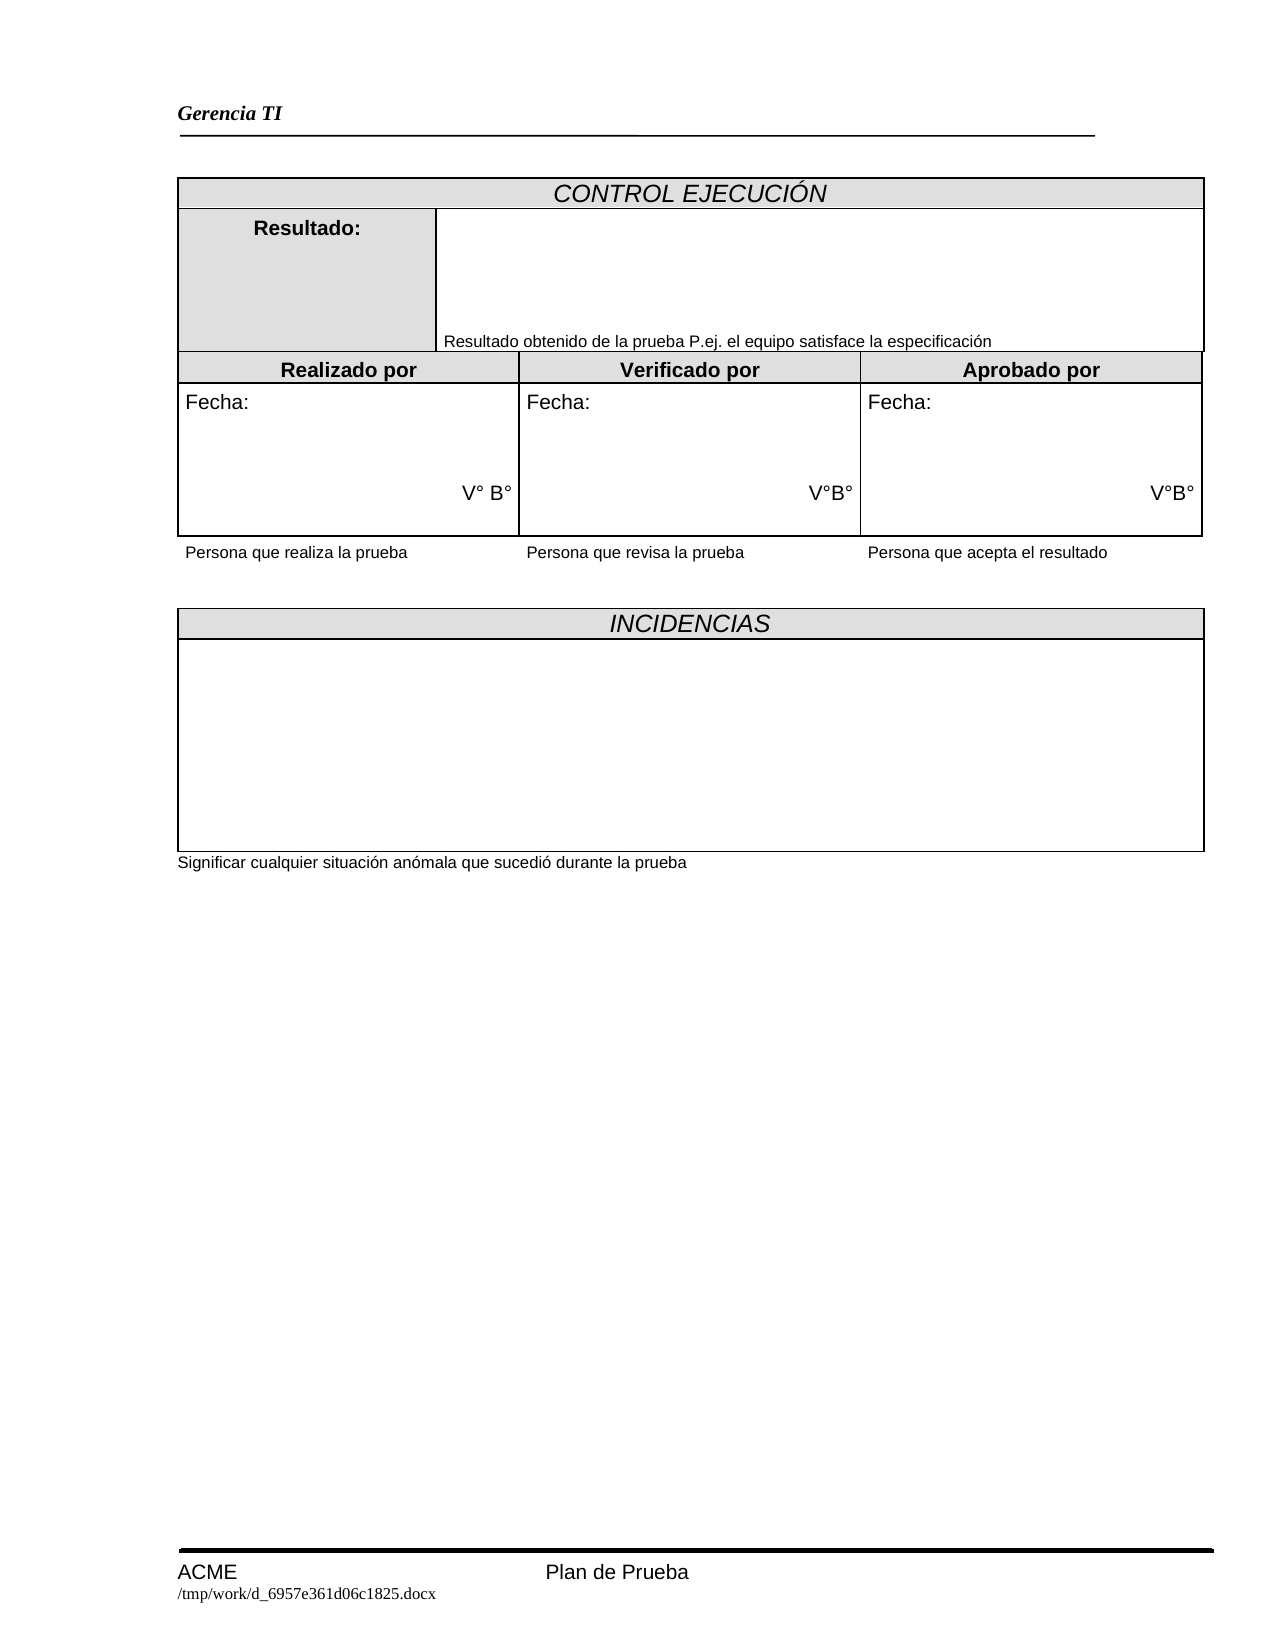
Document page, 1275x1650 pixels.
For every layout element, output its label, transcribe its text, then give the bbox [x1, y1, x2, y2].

table_cell Realizado por [179, 352, 518, 382]
table_cell Aprobado por [861, 352, 1201, 382]
table_cell Resultado obtenido de la prueba P.ej. el equipo satisface la especificación [437, 209, 1203, 351]
text Significar cualquier situación anómala que sucedió durante la prueba [177, 852, 1098, 872]
table_cell Persona que acepta el resultado [860, 537, 1202, 564]
table_cell Persona que revisa la prueba [519, 537, 860, 564]
table_header CONTROL EJECUCIÓN [179, 179, 1203, 207]
table_cell Fecha: V°B° [520, 384, 860, 535]
table_header INCIDENCIAS [179, 609, 1203, 638]
table_cell Persona que realiza la prueba [178, 537, 519, 564]
table_cell Fecha: V° B° [179, 384, 518, 535]
table_cell Resultado: [179, 209, 435, 351]
table_cell Fecha: V°B° [861, 384, 1201, 535]
table_cell [179, 640, 1203, 851]
table_cell Verificado por [520, 352, 860, 382]
